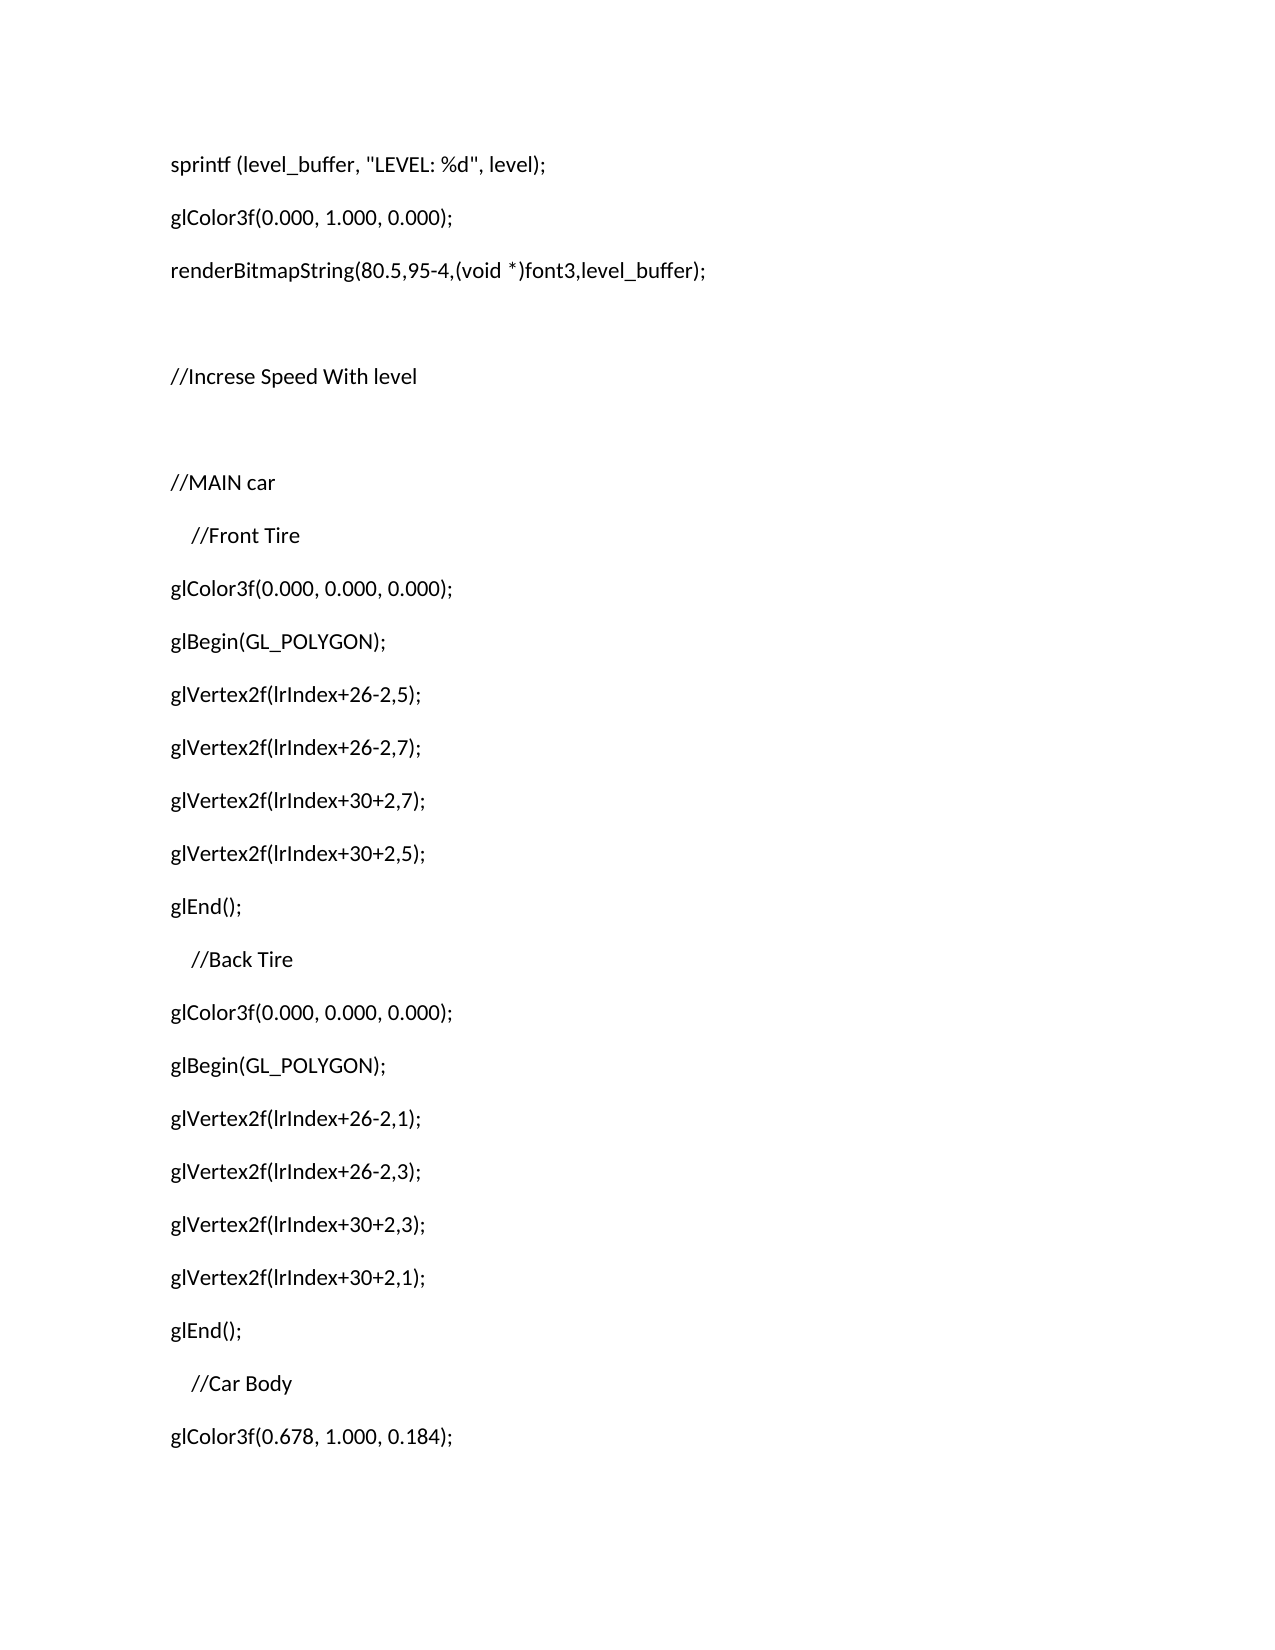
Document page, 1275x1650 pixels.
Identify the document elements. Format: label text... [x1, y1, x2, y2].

text //Back Tire [150, 945, 1125, 973]
text sprintf (level_buffer, "LEVEL: %d", level); [150, 150, 1125, 178]
text glEnd(); [150, 1316, 1125, 1344]
text renderBitmapString(80.5,95-4,(void *)font3,level_buffer); [150, 256, 1125, 284]
text //MAIN car [150, 468, 1125, 496]
text glColor3f(0.000, 0.000, 0.000); [150, 998, 1125, 1026]
text glVertex2f(lrIndex+26-2,1); [150, 1104, 1125, 1132]
text glVertex2f(lrIndex+30+2,3); [150, 1210, 1125, 1238]
text glColor3f(0.678, 1.000, 0.184); [150, 1422, 1125, 1451]
text glColor3f(0.000, 0.000, 0.000); [150, 574, 1125, 602]
text glBegin(GL_POLYGON); [150, 1051, 1125, 1079]
text glVertex2f(lrIndex+26-2,5); [150, 680, 1125, 708]
text glEnd(); [150, 892, 1125, 920]
text glVertex2f(lrIndex+26-2,3); [150, 1157, 1125, 1185]
text glColor3f(0.000, 1.000, 0.000); [150, 203, 1125, 231]
text glVertex2f(lrIndex+30+2,7); [150, 786, 1125, 814]
text glBegin(GL_POLYGON); [150, 627, 1125, 655]
text //Front Tire [150, 521, 1125, 549]
text glVertex2f(lrIndex+30+2,5); [150, 839, 1125, 867]
text //Increse Speed With level [150, 362, 1125, 390]
text glVertex2f(lrIndex+30+2,1); [150, 1263, 1125, 1291]
text glVertex2f(lrIndex+26-2,7); [150, 733, 1125, 761]
text //Car Body [150, 1369, 1125, 1397]
